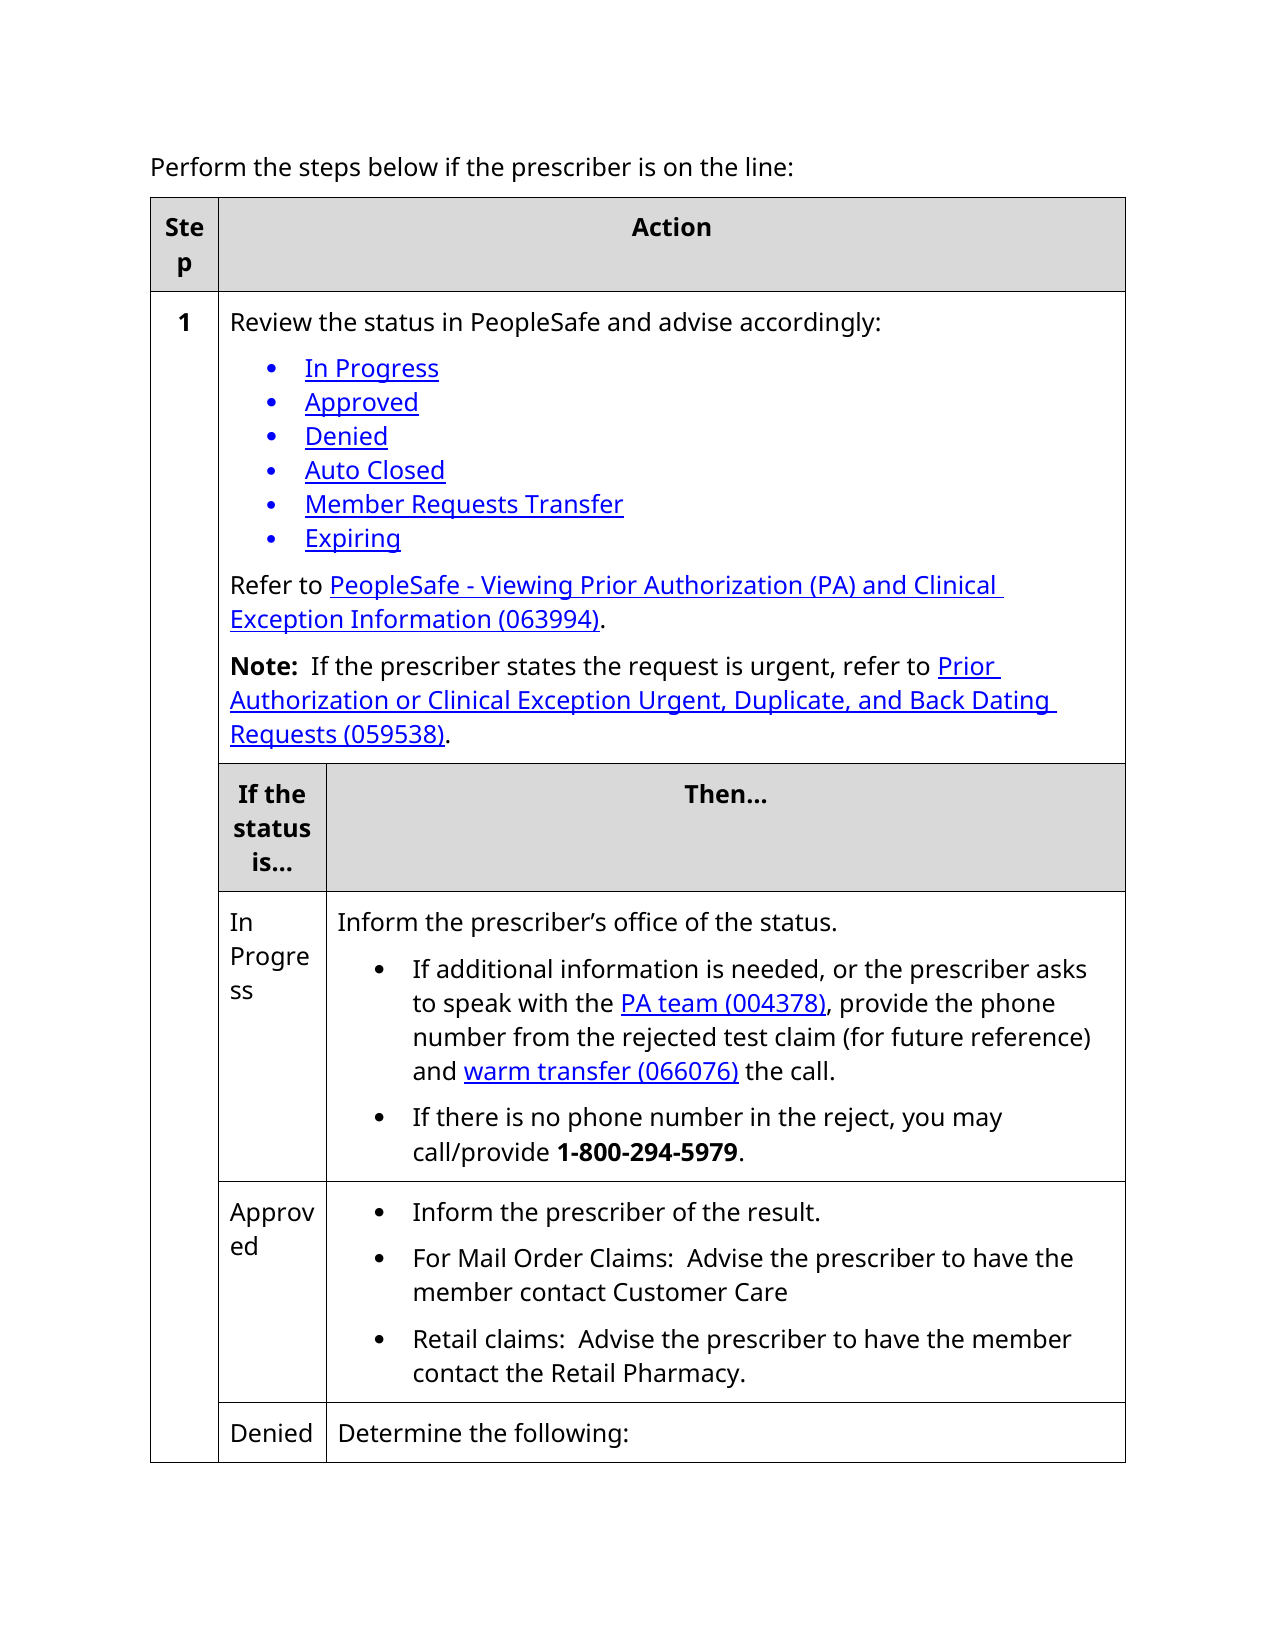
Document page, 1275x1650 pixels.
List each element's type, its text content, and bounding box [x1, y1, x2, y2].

table_cell Review the status in PeopleSafe and advise accordingly: In Progress Approved Denied Auto Closed Member Requests Transfer Expiring Refer to PeopleSafe - Viewing Prior Authorization (PA) and Clinical Exception Information (063994). Note: If the prescriber states the request is urgent, refer to Prior Authorization or Clinical Exception Urgent, Duplicate, and Back Dating Requests (059538). [219, 292, 1125, 763]
table_cell Denied [219, 1403, 326, 1462]
table_cell Inform the prescriber of the result. For Mail Order Claims: Advise the prescriber to have the member contact Customer Care Retail claims: Advise the prescriber to have the member contact the Retail Pharmacy. [327, 1182, 1125, 1402]
table_cell Approved [219, 1182, 326, 1402]
text Perform the steps below if the prescriber is on the line: [150, 150, 1125, 184]
table_cell Inform the prescriber’s office of the status. If additional information is needed, or the prescriber asks to speak with the PA team (004378), provide the phone number from the rejected test claim (for future reference) and warm transfer (066076) the call. If there is no phone number in the reject, you may call/provide 1-800-294-5979. [327, 892, 1125, 1181]
table_cell If the status is… [219, 764, 326, 891]
table_cell 1 [151, 292, 218, 1462]
table_header Step [151, 198, 218, 291]
table_cell In Progress [219, 892, 326, 1181]
table_cell Determine the following: [327, 1403, 1125, 1462]
table_cell Then… [327, 764, 1125, 891]
table_header Action [219, 198, 1125, 291]
